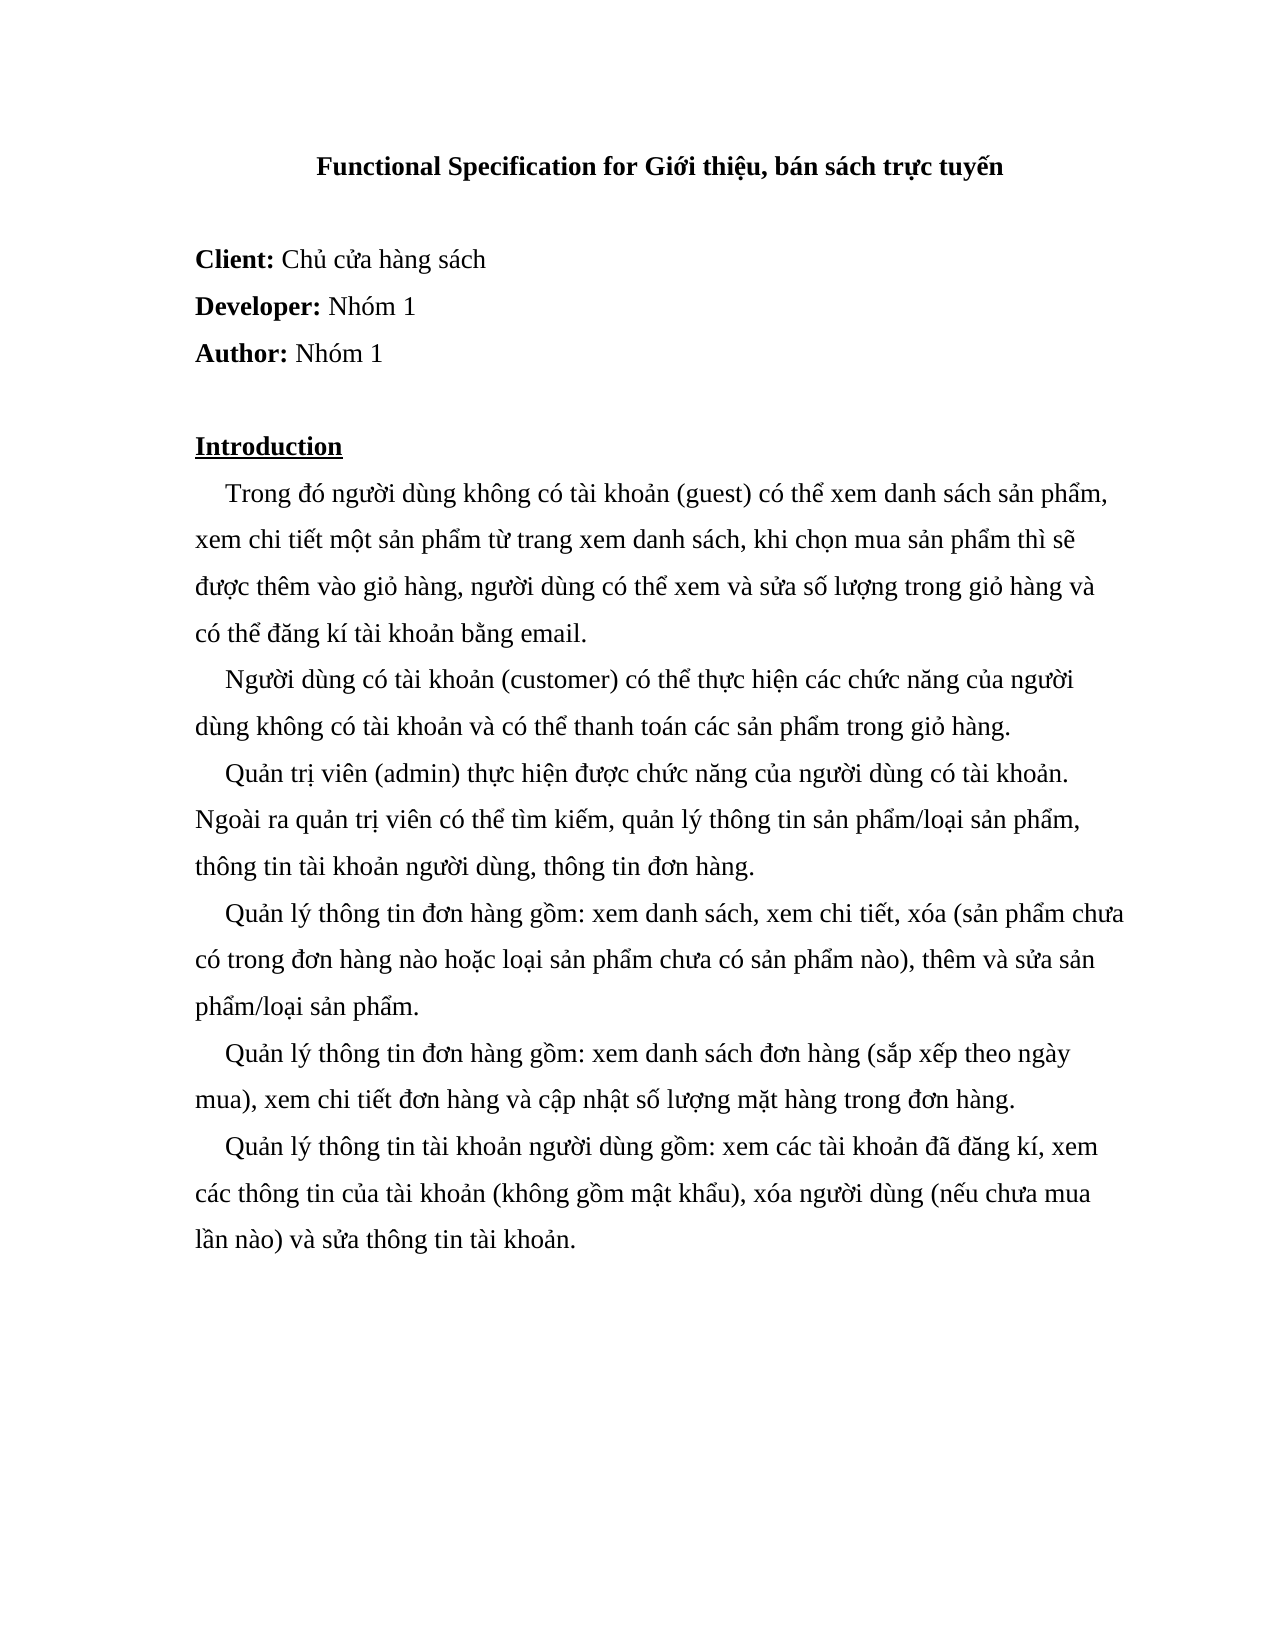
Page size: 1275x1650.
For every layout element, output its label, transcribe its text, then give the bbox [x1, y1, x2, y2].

list Trong đó người dùng không có tài khoản (guest) có thể xem danh sách sản phẩm, xem chi tiết một sản phẩm từ trang xem danh sách, khi chọn mua sản phẩm thì sẽ được thêm vào giỏ hàng, người dùng có thể xem và sửa số lượng trong giỏ hàng và có thể đăng kí tài khoản bằng email. [195, 477, 1125, 648]
list Người dùng có tài khoản (customer) có thể thực hiện các chức năng của người dùng không có tài khoản và có thể thanh toán các sản phẩm trong giỏ hàng. [195, 663, 1125, 741]
list Quản lý thông tin đơn hàng gồm: xem danh sách đơn hàng (sắp xếp theo ngày mua), xem chi tiết đơn hàng và cập nhật số lượng mặt hàng trong đơn hàng. [195, 1037, 1125, 1114]
list Quản lý thông tin đơn hàng gồm: xem danh sách, xem chi tiết, xóa (sản phẩm chưa có trong đơn hàng nào hoặc loại sản phẩm chưa có sản phẩm nào), thêm và sửa sản phẩm/loại sản phẩm. [195, 897, 1125, 1021]
text Developer: Nhóm 1 [195, 290, 1125, 321]
text Introduction [195, 430, 1125, 461]
text Author: Nhóm 1 [195, 337, 1125, 368]
list Quản trị viên (admin) thực hiện được chức năng của người dùng có tài khoản. Ngoài ra quản trị viên có thể tìm kiếm, quản lý thông tin sản phẩm/loại sản phẩm, thông tin tài khoản người dùng, thông tin đơn hàng. [195, 757, 1125, 881]
text Functional Specification for Giới thiệu, bán sách trực tuyến [195, 150, 1125, 181]
list Quản lý thông tin tài khoản người dùng gồm: xem các tài khoản đã đăng kí, xem các thông tin của tài khoản (không gồm mật khẩu), xóa người dùng (nếu chưa mua lần nào) và sửa thông tin tài khoản. [195, 1130, 1125, 1254]
text Client: Chủ cửa hàng sách [195, 243, 1125, 274]
